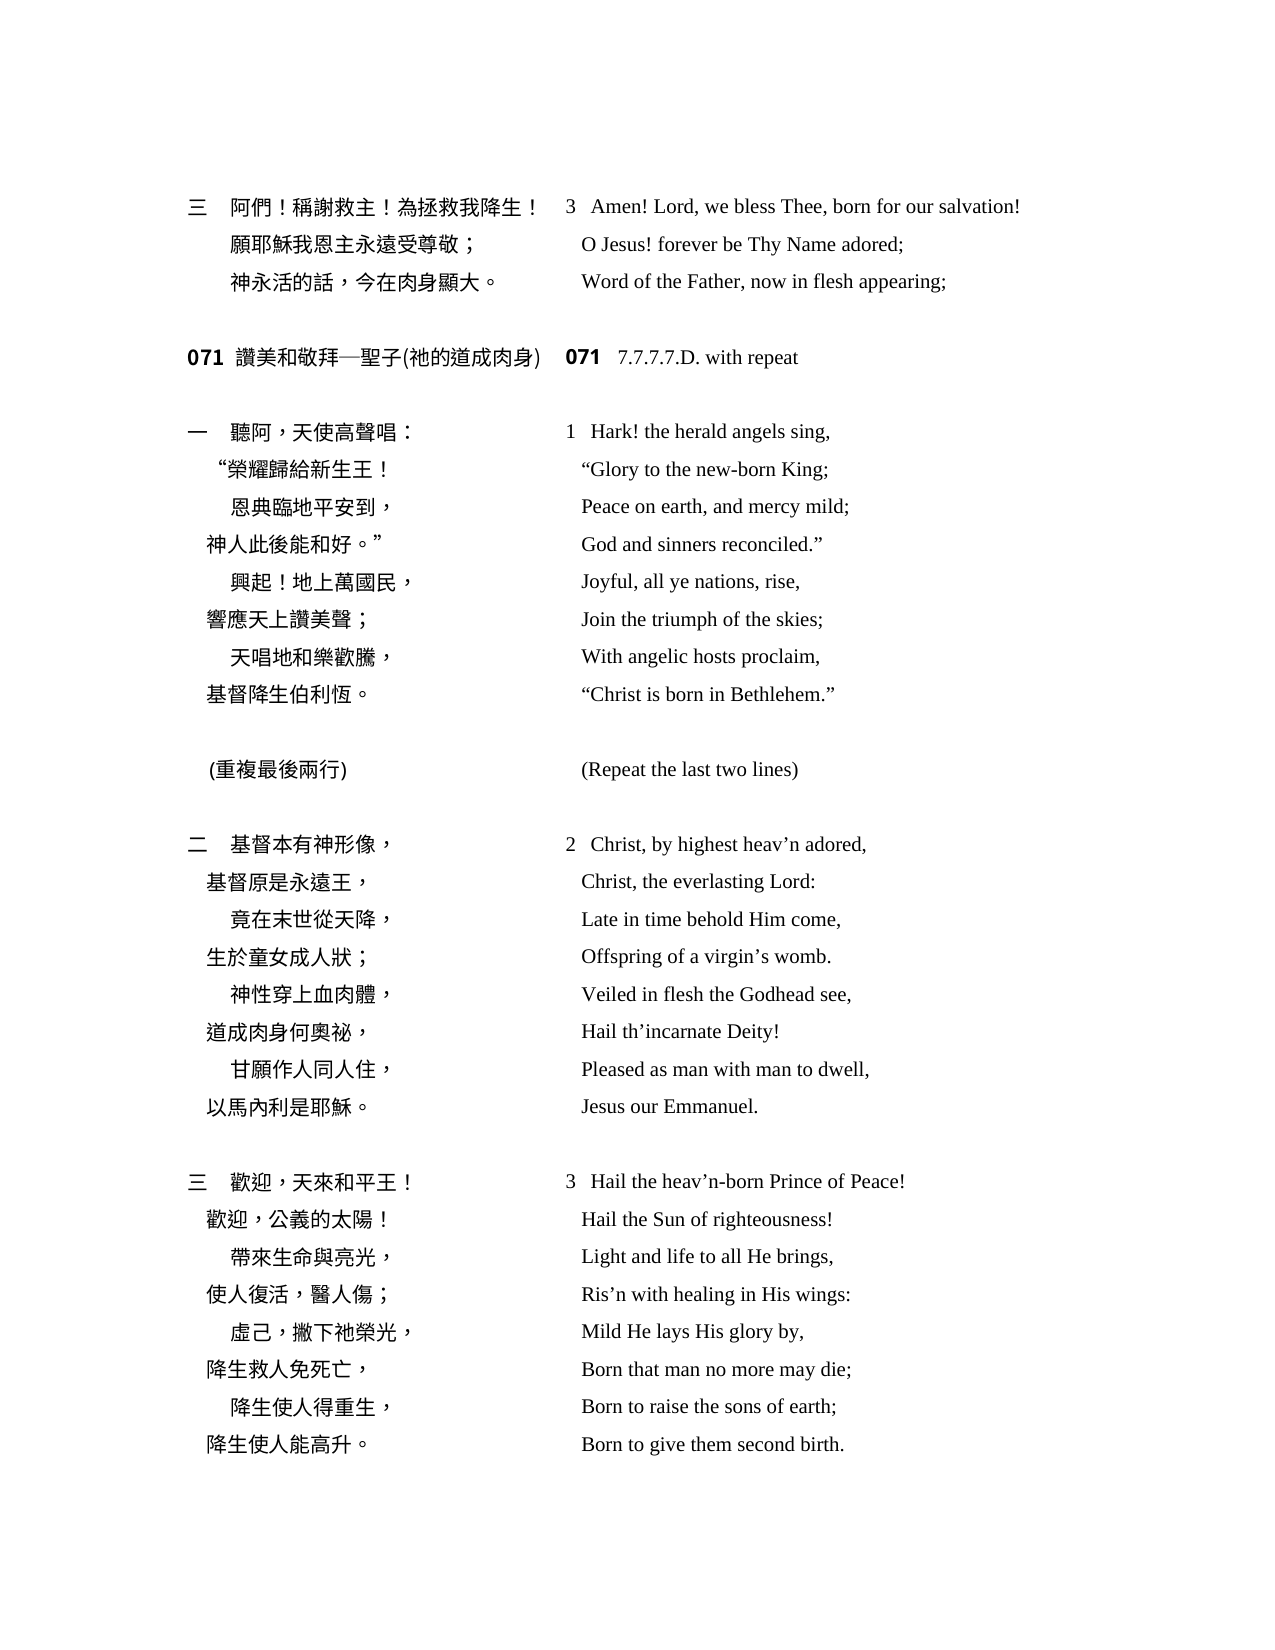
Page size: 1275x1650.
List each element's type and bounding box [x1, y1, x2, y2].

table_header [563, 150, 1144, 1500]
table_header [185, 150, 562, 1500]
